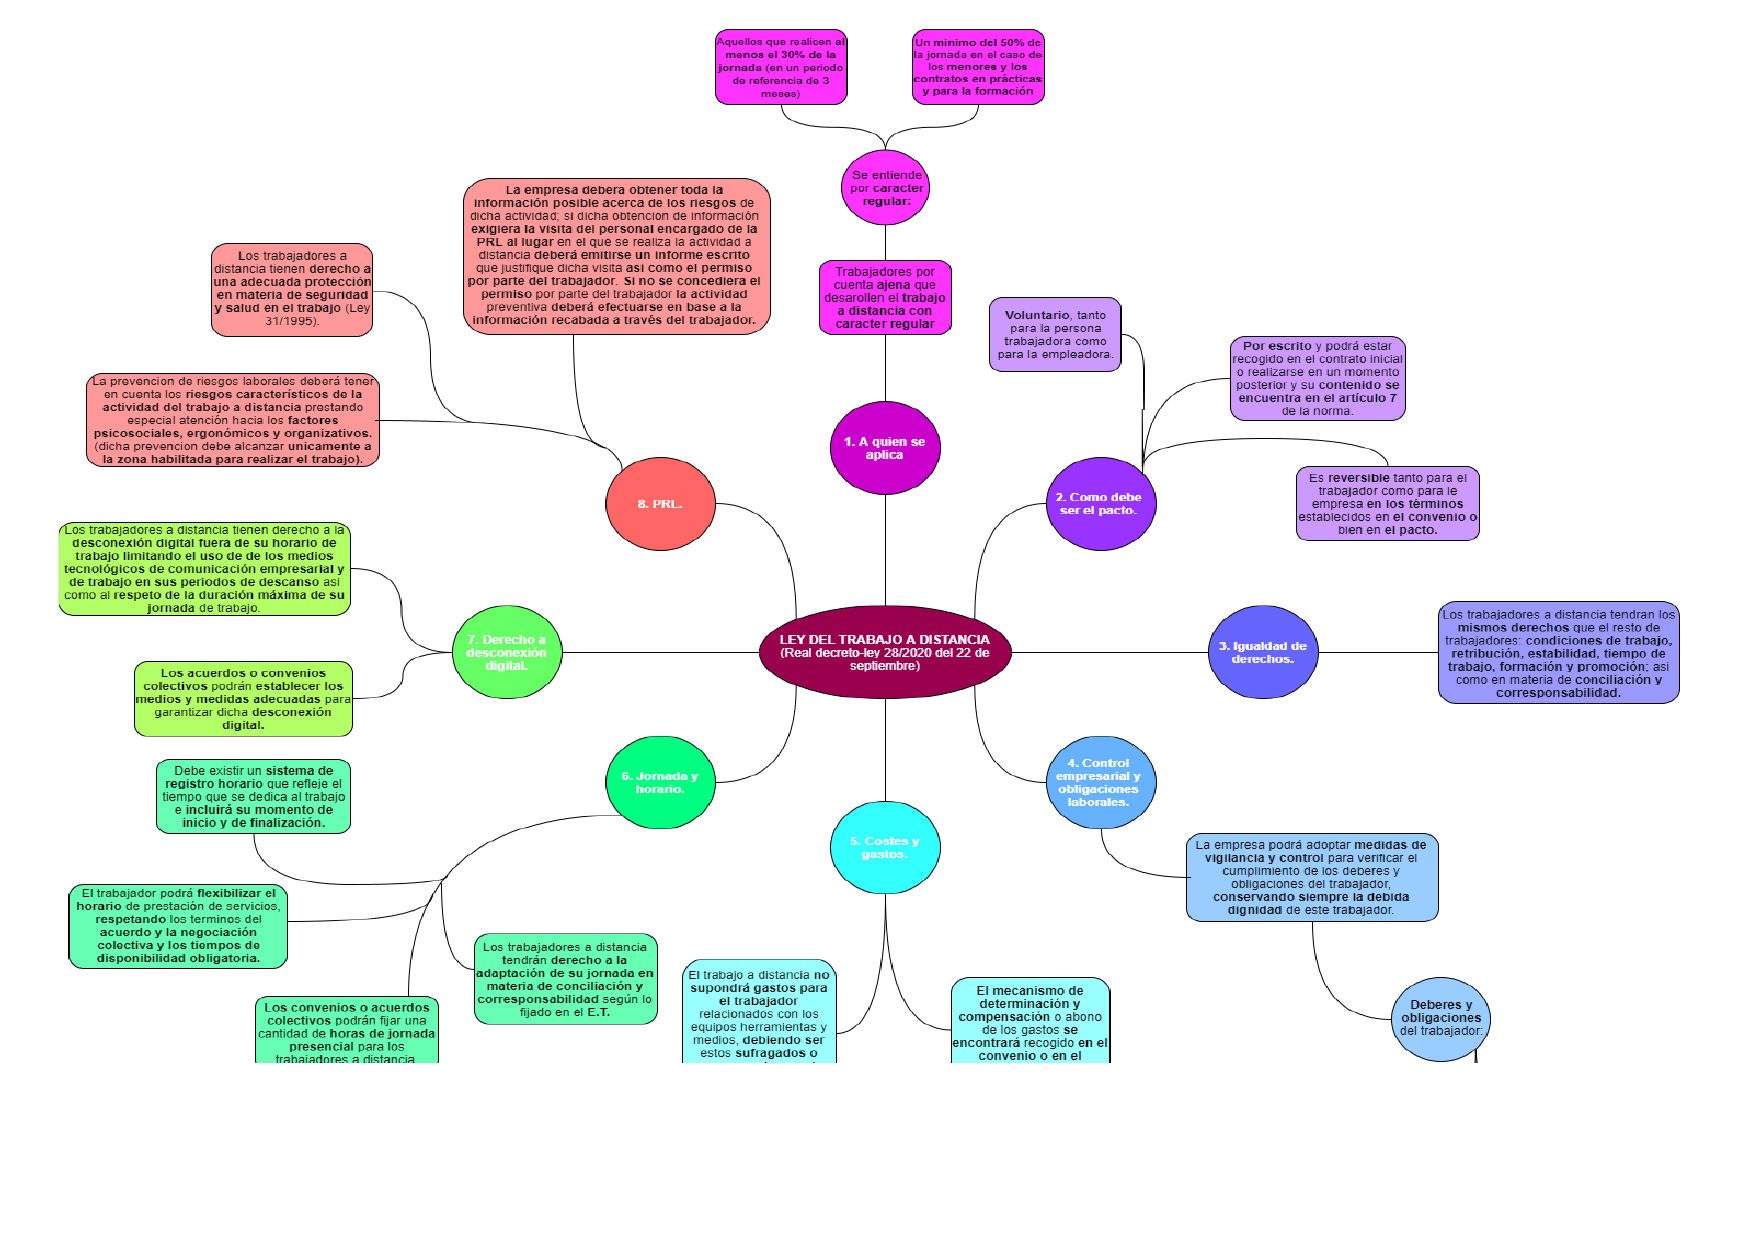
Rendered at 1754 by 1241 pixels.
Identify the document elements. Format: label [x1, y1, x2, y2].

picture [58, 29, 1682, 1063]
